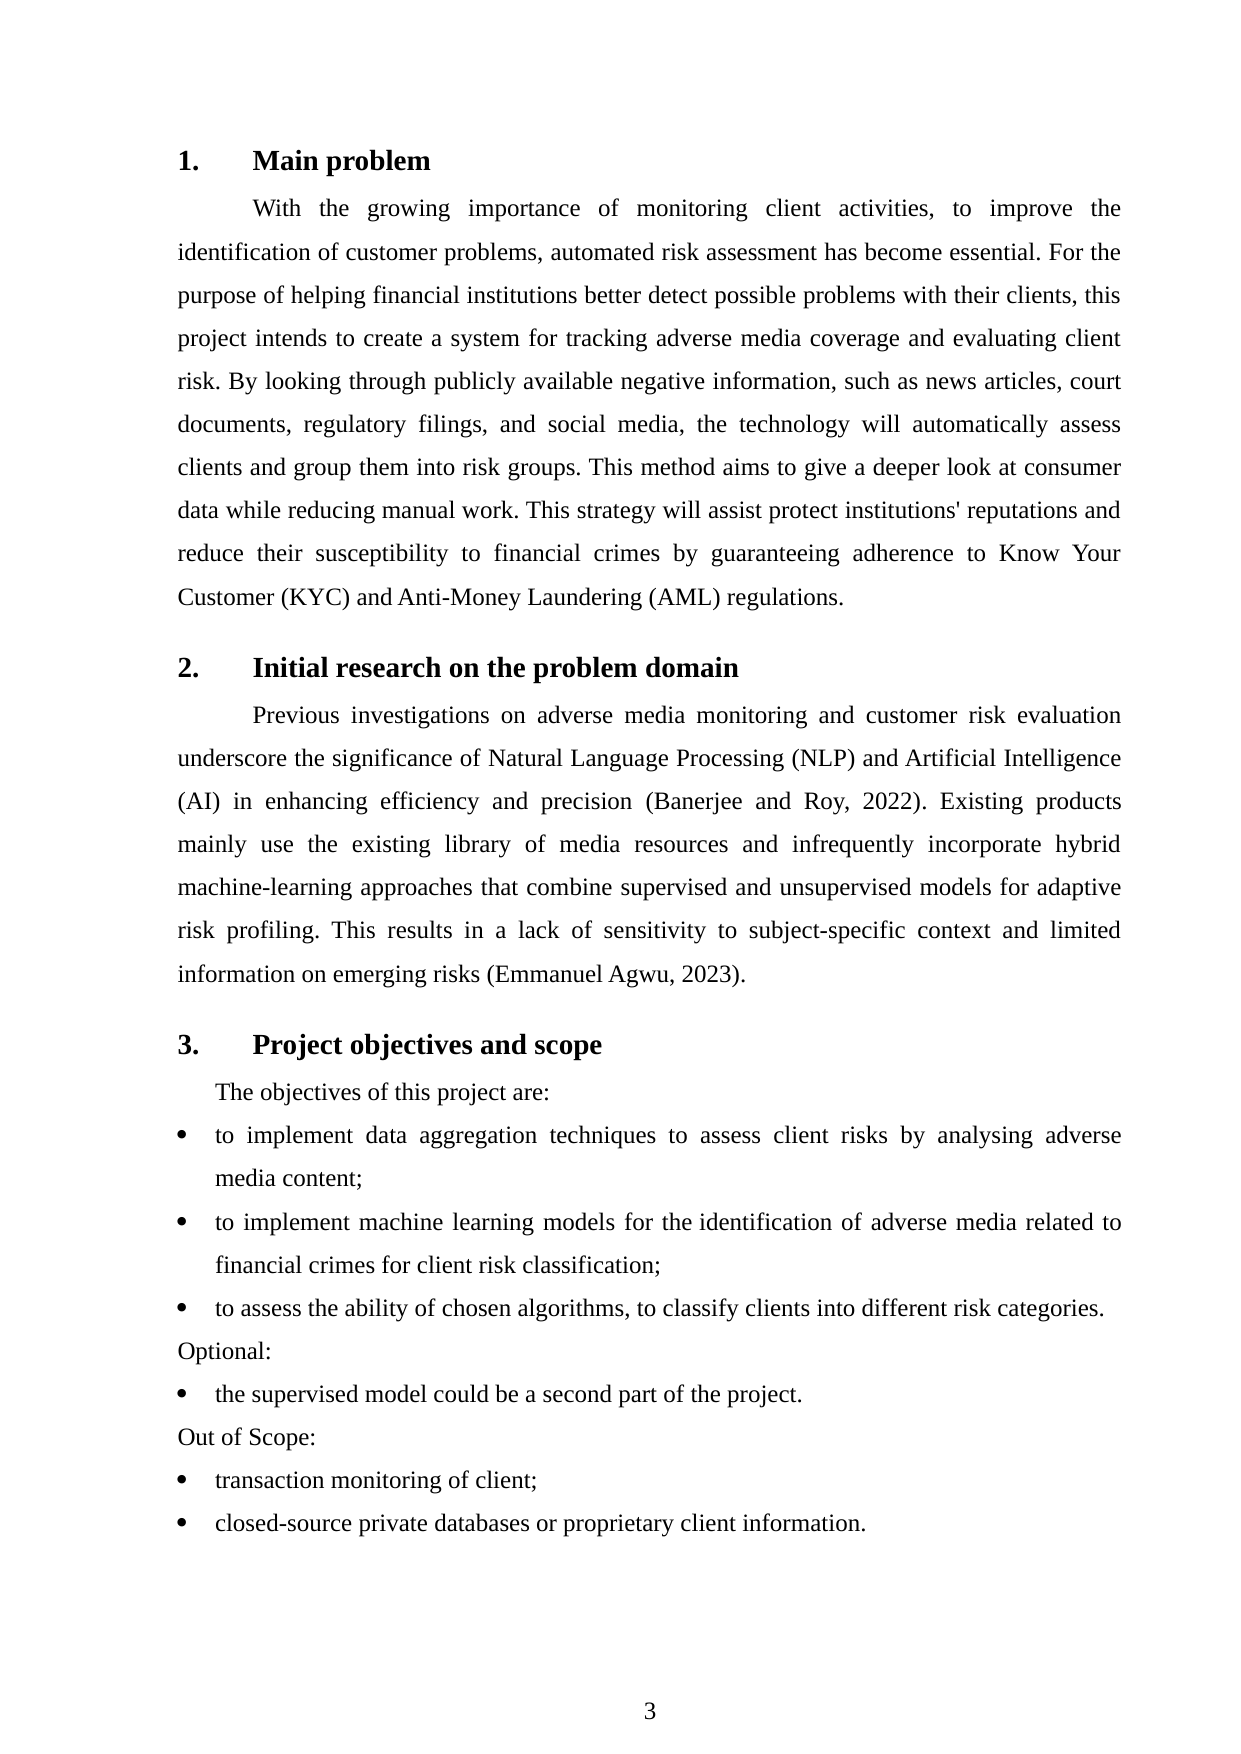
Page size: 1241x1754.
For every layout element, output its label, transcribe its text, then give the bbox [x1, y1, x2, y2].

list to assess the ability of chosen algorithms, to classify clients into different risk categories. [177, 1293, 1122, 1322]
subtitle Initial research on the problem domain [177, 650, 1122, 683]
text Out of Scope: [177, 1422, 1122, 1451]
text Optional: [177, 1336, 1122, 1365]
subtitle Main problem [177, 143, 1122, 177]
list the supervised model could be a second part of the project. [177, 1379, 1122, 1408]
text With the growing importance of monitoring client activities, to improve the identification of customer problems, automated risk assessment has become essential. For the purpose of helping financial institutions better detect possible problems with their clients, this project intends to create a system for tracking adverse media coverage and evaluating client risk. By looking through publicly available negative information, such as news articles, court documents, regulatory filings, and social media, the technology will automatically assess clients and group them into risk groups. This method aims to give a deeper look at consumer data while reducing manual work. This strategy will assist protect institutions' reputations and reduce their susceptibility to financial crimes by guaranteeing adherence to Know Your Customer (KYC) and Anti-Money Laundering (AML) regulations. [177, 193, 1122, 610]
subtitle Project objectives and scope [177, 1027, 1122, 1060]
list to implement machine learning models for the identification of adverse media related to financial crimes for client risk classification; [177, 1207, 1122, 1278]
list closed-source private databases or proprietary client information. [177, 1508, 1122, 1537]
list transaction monitoring of client; [177, 1465, 1122, 1494]
text Previous investigations on adverse media monitoring and customer risk evaluation underscore the significance of Natural Language Processing (NLP) and Artificial Intelligence (AI) in enhancing efficiency and precision (Banerjee and Roy, 2022). Existing products mainly use the existing library of media resources and infrequently incorporate hybrid machine-learning approaches that combine supervised and unsupervised models for adaptive risk profiling. This results in a lack of sensitivity to subject-specific context and limited information on emerging risks (Emmanuel Agwu, 2023). [177, 700, 1122, 987]
text The objectives of this project are: [177, 1077, 1122, 1106]
list to implement data aggregation techniques to assess client risks by analysing adverse media content; [177, 1120, 1122, 1192]
